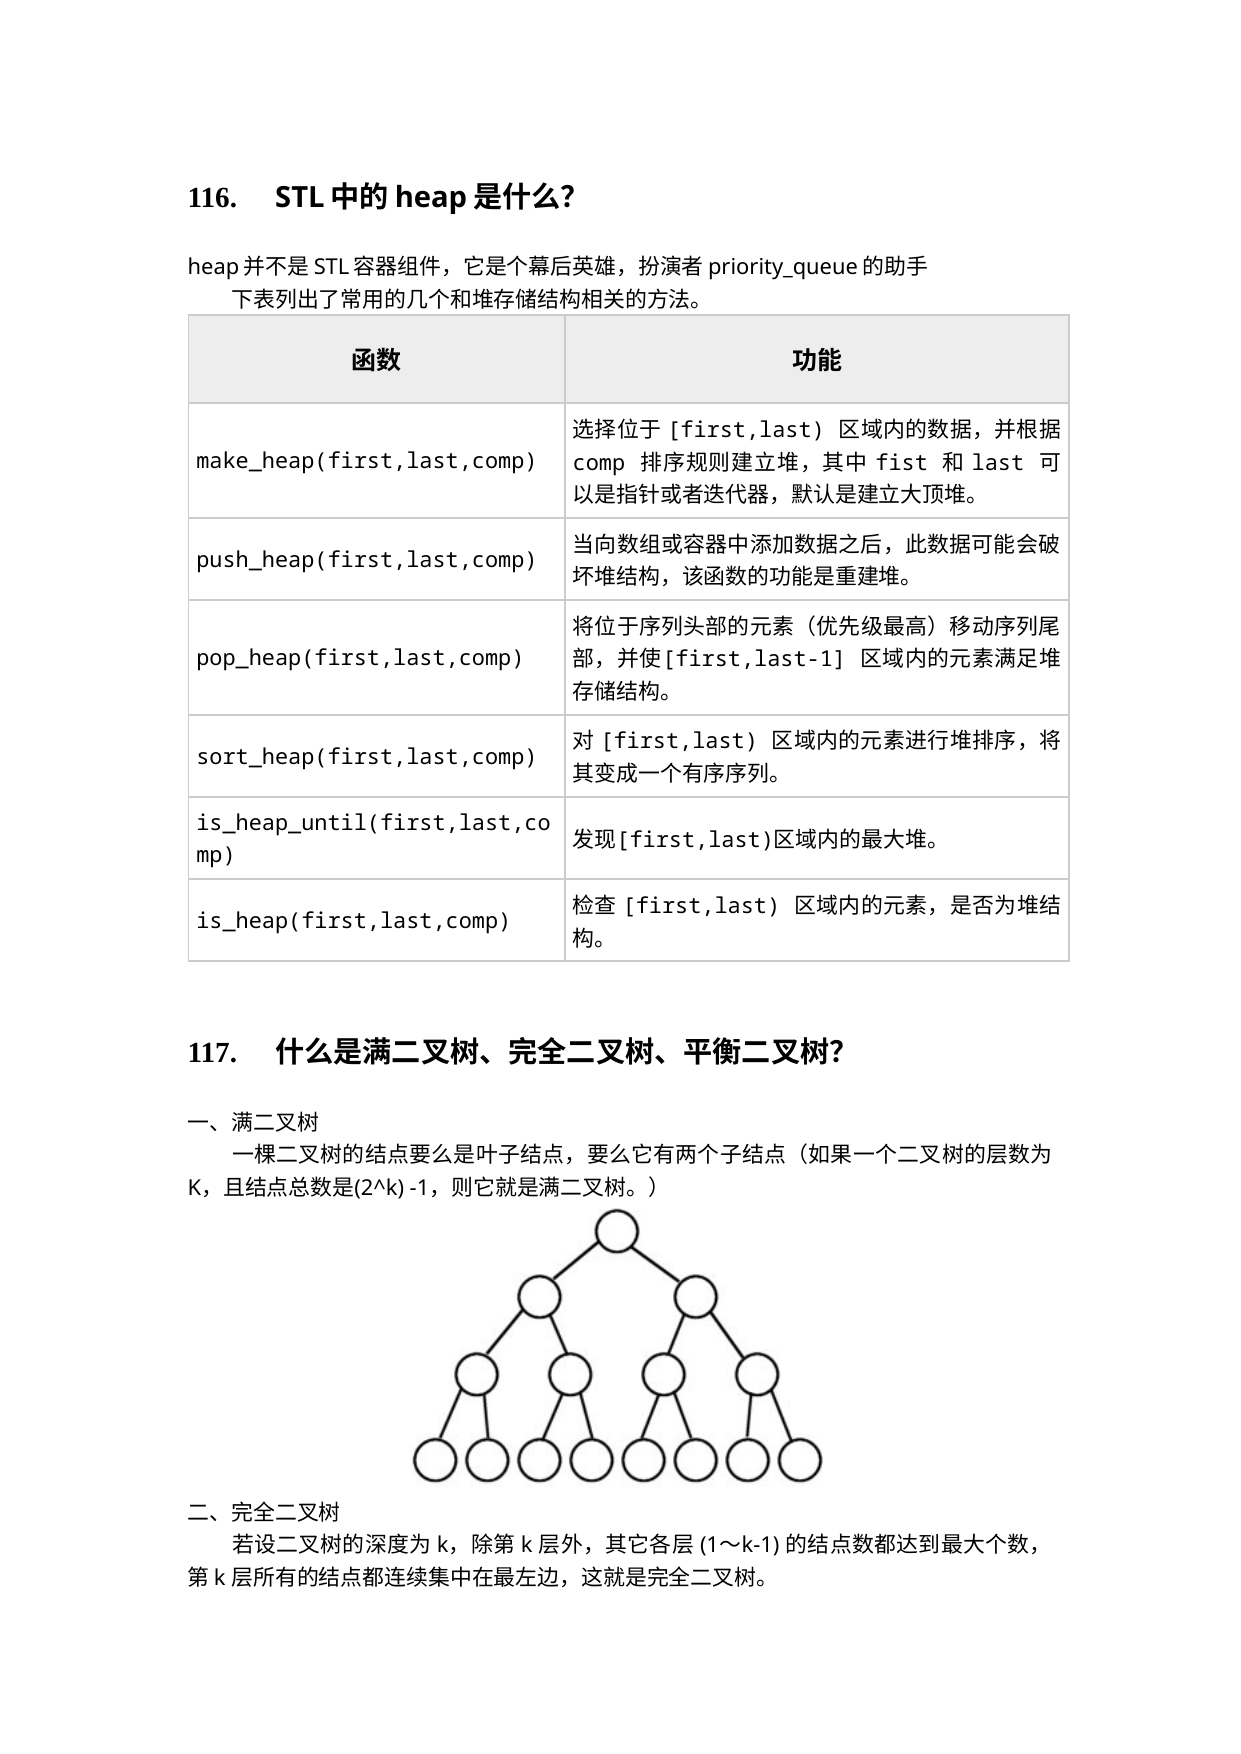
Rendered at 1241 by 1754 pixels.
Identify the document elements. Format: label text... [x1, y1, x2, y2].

text 下表列出了常用的几个和堆存储结构相关的方法。 [187, 281, 1053, 314]
table_cell 对 [first,last) 区域内的元素进行堆排序，将其变成一个有序序列。 [566, 716, 1068, 796]
table_header 函数 [189, 316, 564, 402]
text 一、满二叉树 [187, 1104, 1053, 1137]
table_cell 当向数组或容器中添加数据之后，此数据可能会破坏堆结构，该函数的功能是重建堆。 [566, 519, 1068, 599]
table_cell 选择位于 [first,last) 区域内的数据，并根据 comp 排序规则建立堆，其中 fist 和 last 可以是指针或者迭代器，默认是建立大顶堆。 [566, 404, 1068, 517]
text 若设二叉树的深度为k，除第 k 层外，其它各层 (1～k-1) 的结点数都达到最大个数，第k 层所有的结点都连续集中在最左边，这就是完全二叉树。 [187, 1527, 1053, 1592]
table_header 功能 [566, 316, 1068, 402]
subtitle STL中的heap是什么？ [187, 162, 1053, 227]
table_cell 检查 [first,last) 区域内的元素，是否为堆结构。 [566, 880, 1068, 960]
table_cell is_heap(first,last,comp) [189, 880, 564, 960]
table_cell 发现[first,last)区域内的最大堆。 [566, 798, 1068, 878]
table_cell is_heap_until(first,last,comp) [189, 798, 564, 878]
picture [409, 1201, 831, 1494]
table_cell pop_heap(first,last,comp) [189, 601, 564, 714]
table_cell 将位于序列头部的元素（优先级最高）移动序列尾部，并使[first,last-1] 区域内的元素满足堆存储结构。 [566, 601, 1068, 714]
table_cell make_heap(first,last,comp) [189, 404, 564, 517]
subtitle 什么是满二叉树、完全二叉树、平衡二叉树？ [187, 1017, 1053, 1082]
text 一棵二叉树的结点要么是叶子结点，要么它有两个子结点（如果一个二叉树的层数为K，且结点总数是(2^k) -1，则它就是满二叉树。） [187, 1137, 1053, 1202]
text heap并不是STL容器组件，它是个幕后英雄，扮演者priority_queue的助手 [187, 249, 1053, 281]
table_cell push_heap(first,last,comp) [189, 519, 564, 599]
text 二、完全二叉树 [187, 1494, 1053, 1527]
table_cell sort_heap(first,last,comp) [189, 716, 564, 796]
